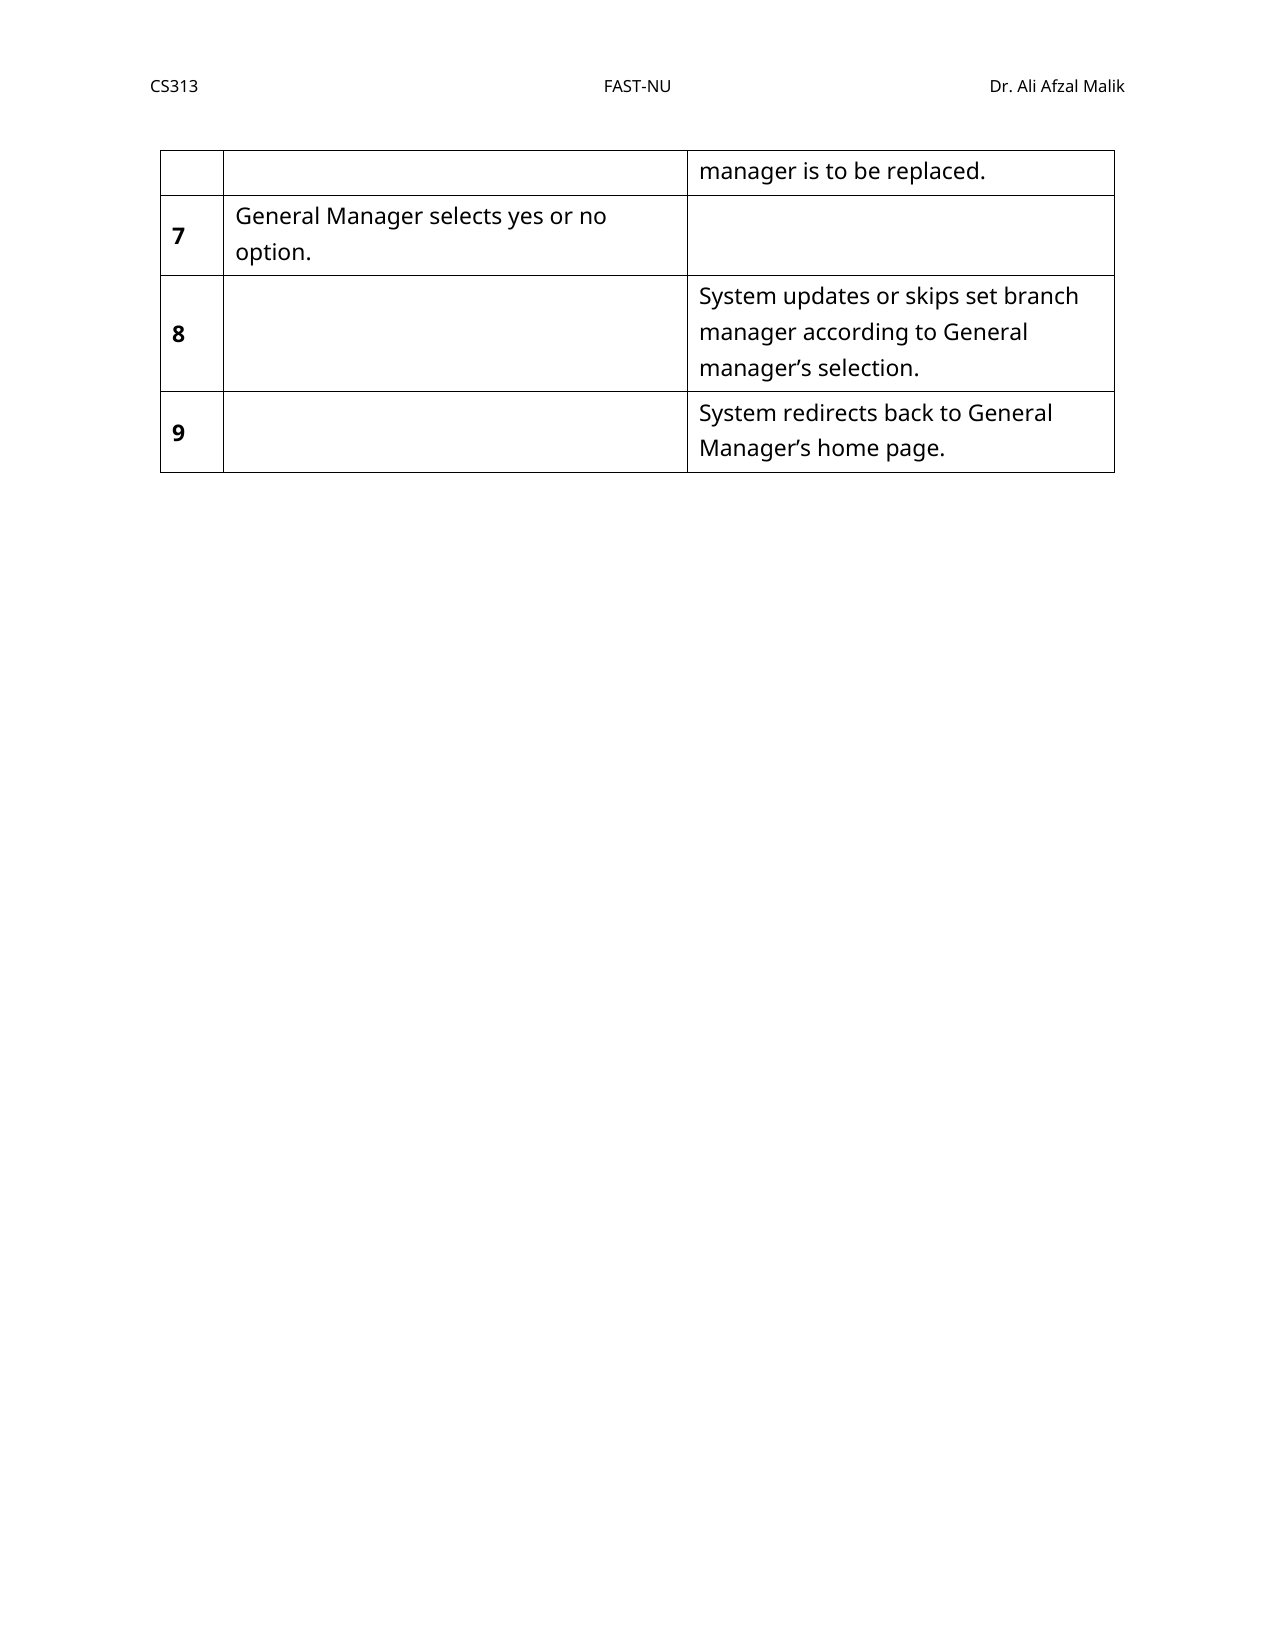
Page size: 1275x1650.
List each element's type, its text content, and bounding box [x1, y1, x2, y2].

table_cell System updates or skips set branch manager according to General manager’s selection. [688, 276, 1114, 391]
table_cell 7 [161, 196, 223, 275]
table_cell 9 [161, 392, 223, 472]
table_cell [224, 392, 687, 472]
table_cell 8 [161, 276, 223, 391]
table_cell [688, 196, 1114, 275]
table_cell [688, 151, 1114, 194]
table_cell General Manager selects yes or no option. [224, 196, 687, 275]
table_cell [224, 276, 687, 391]
table_cell [224, 151, 687, 194]
table_cell 6 [161, 151, 223, 194]
table_cell System redirects back to General Manager’s home page. [688, 392, 1114, 472]
